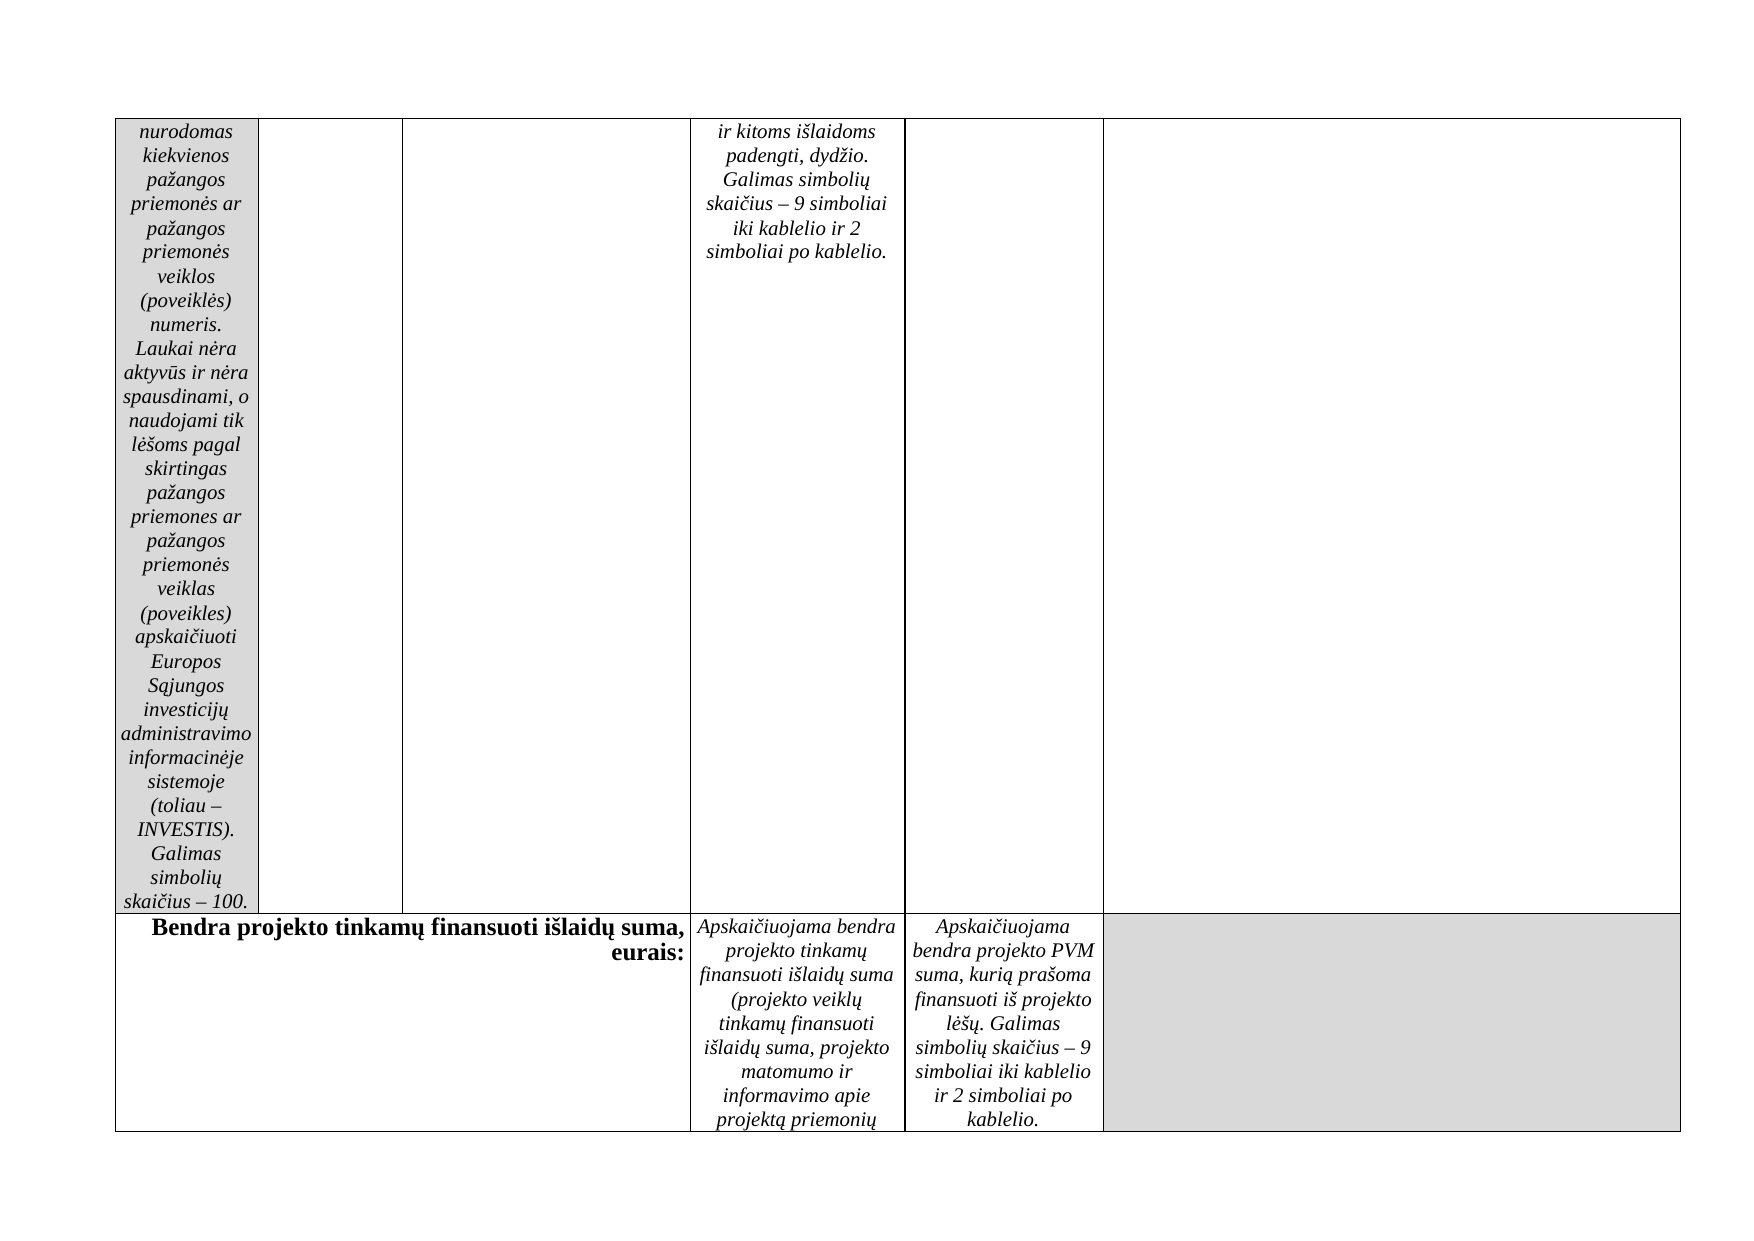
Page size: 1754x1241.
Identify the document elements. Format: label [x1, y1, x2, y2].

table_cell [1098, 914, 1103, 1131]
table_cell [906, 119, 1103, 913]
table_cell [116, 914, 690, 1131]
table_cell [691, 119, 904, 913]
table_cell [403, 119, 690, 913]
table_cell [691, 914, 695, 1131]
table_cell [1104, 914, 1680, 1131]
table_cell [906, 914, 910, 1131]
table_cell [116, 119, 258, 913]
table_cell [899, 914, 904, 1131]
table_cell [259, 119, 402, 913]
